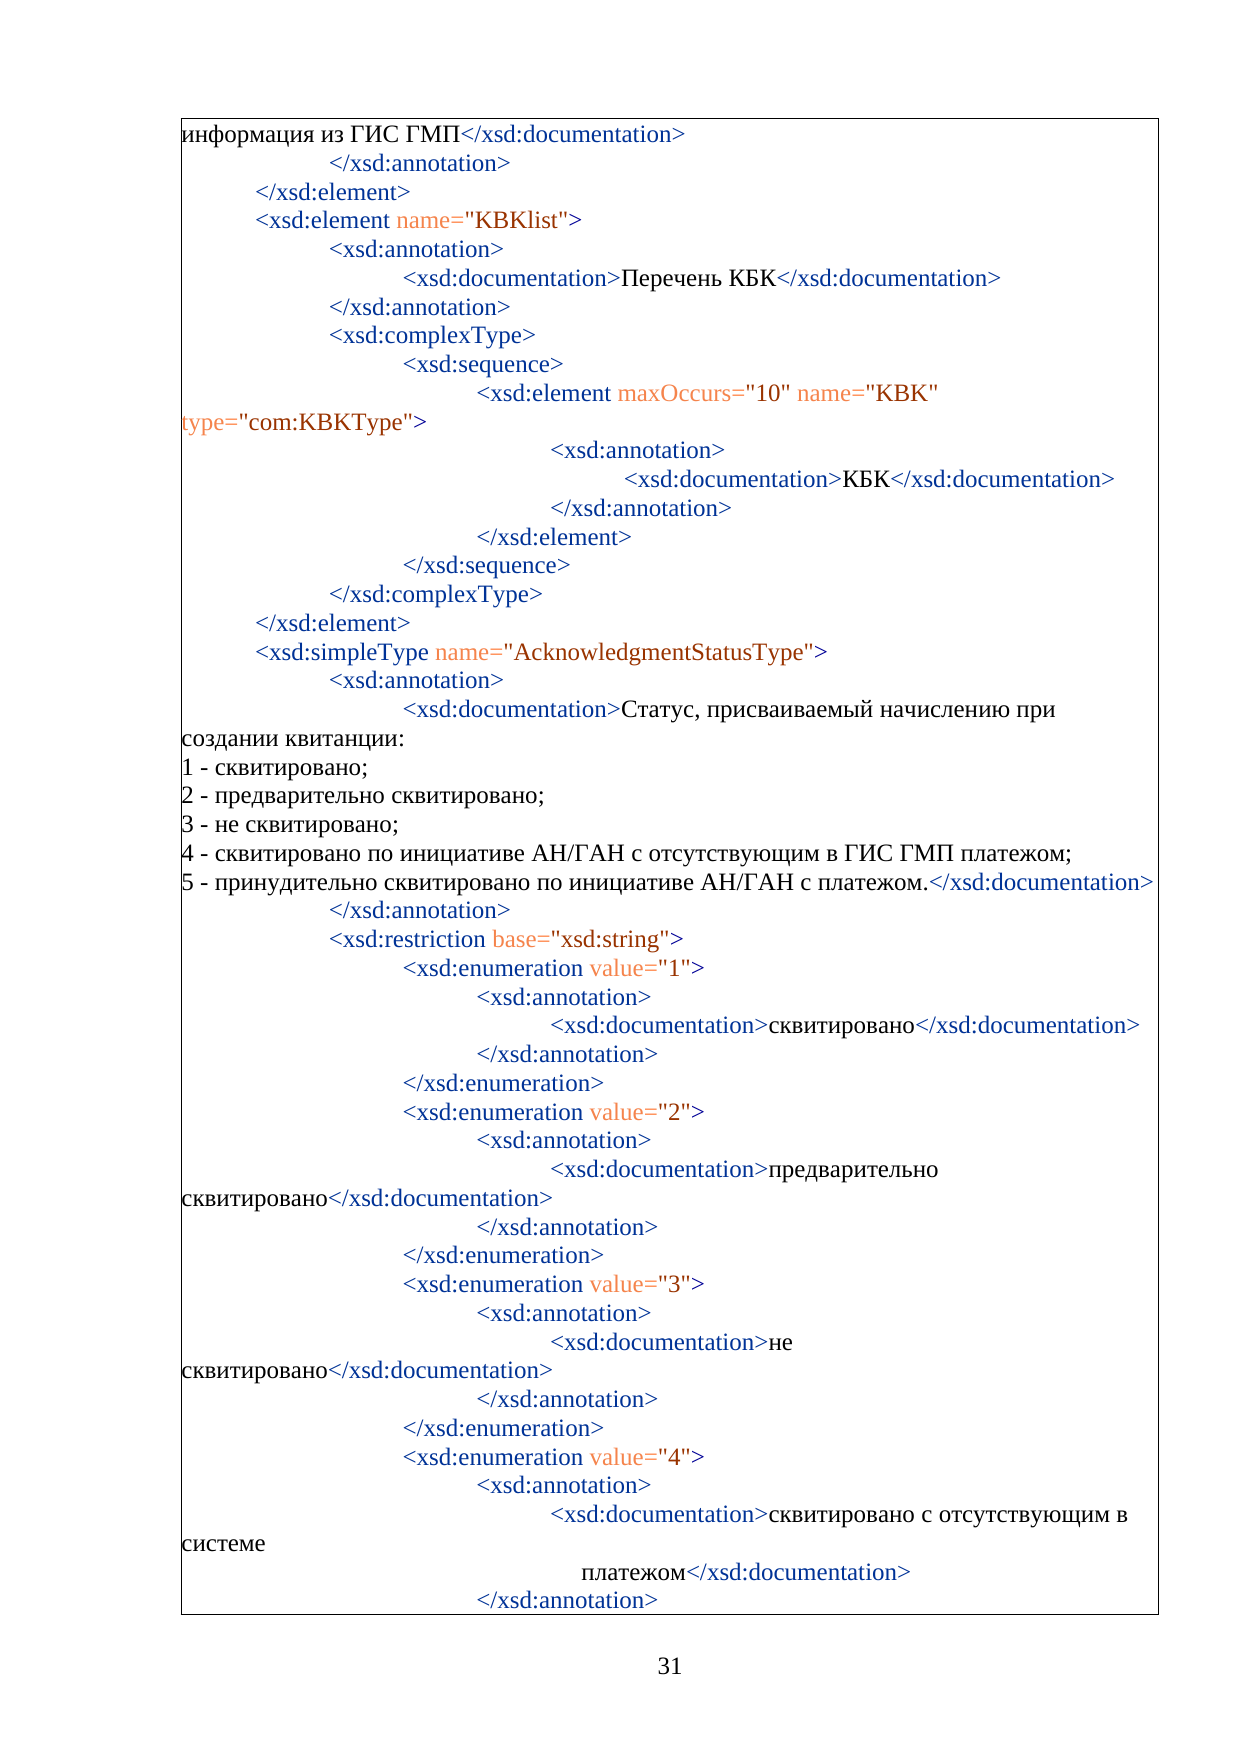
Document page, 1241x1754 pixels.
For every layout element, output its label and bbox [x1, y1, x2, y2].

table_header [182, 119, 1158, 1614]
